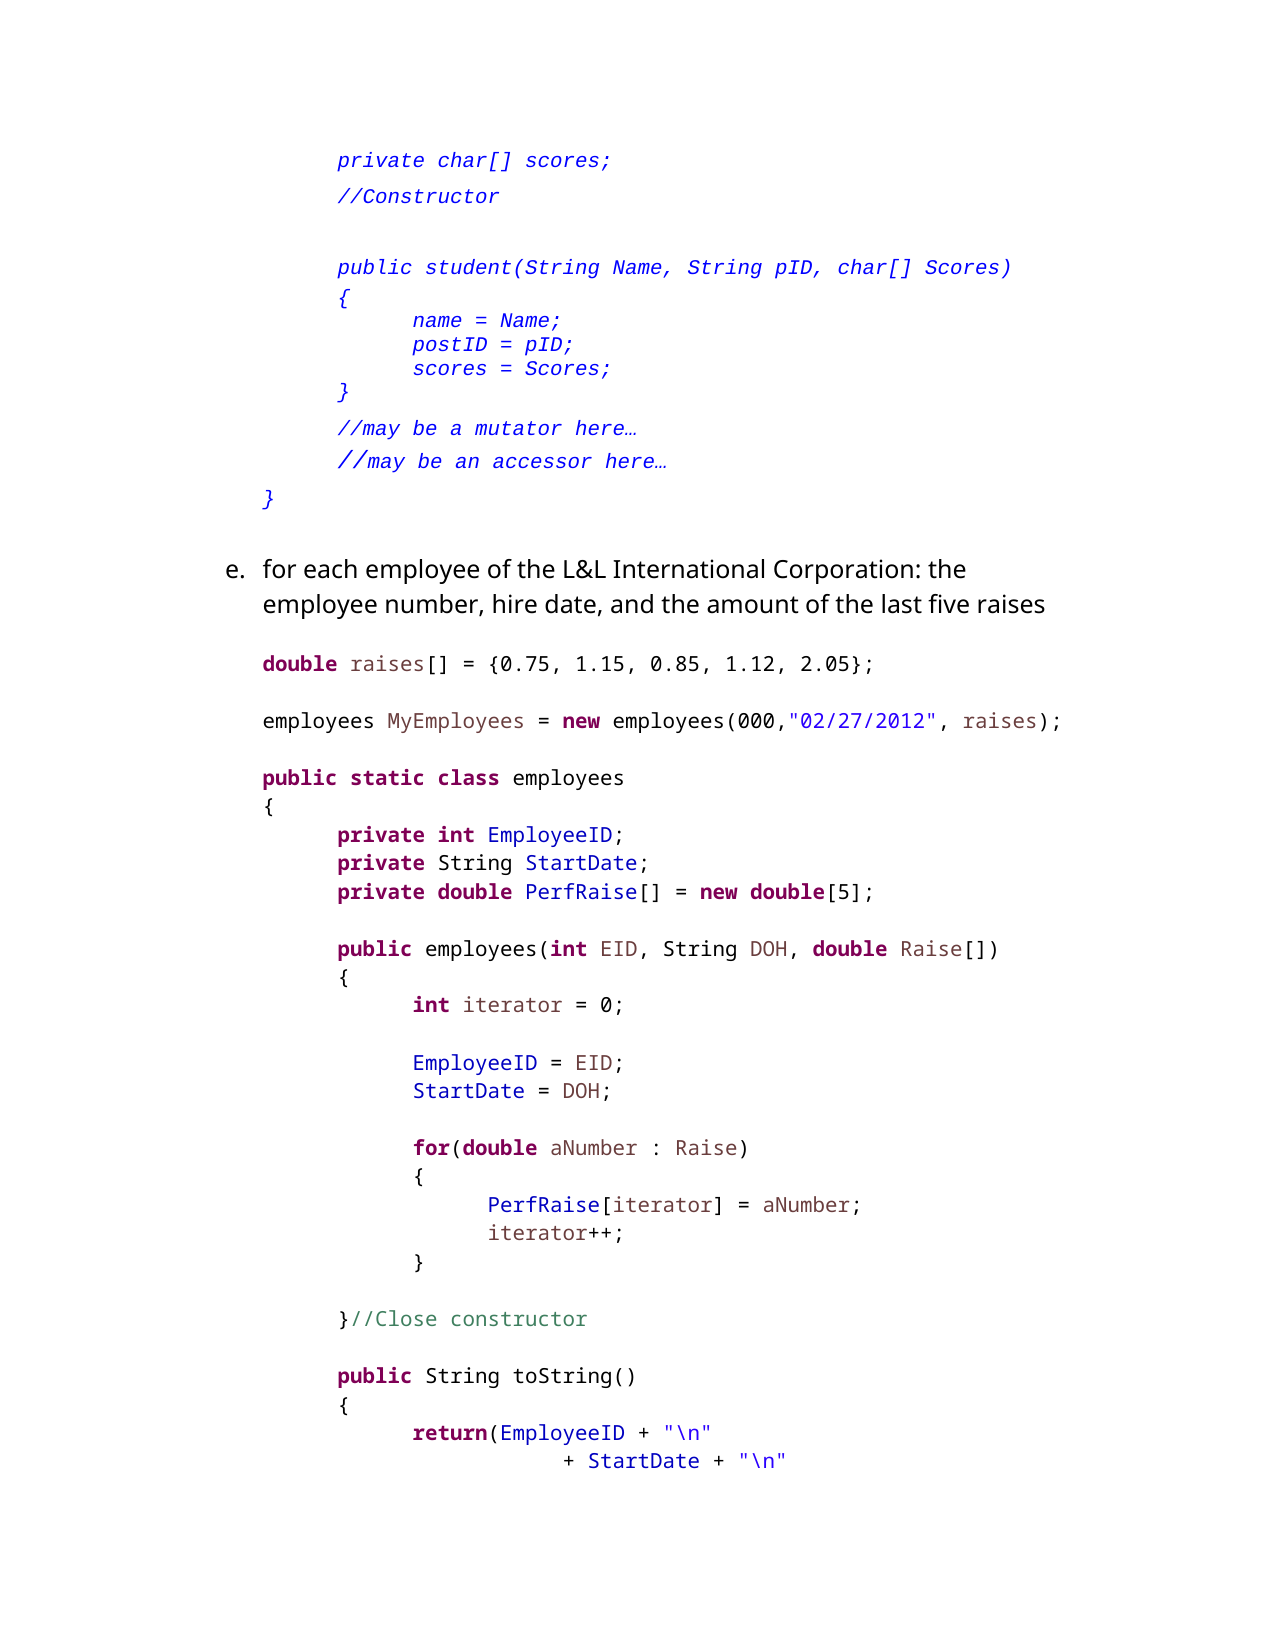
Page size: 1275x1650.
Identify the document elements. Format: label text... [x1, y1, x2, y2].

text + StartDate + "\n" [187, 1447, 1087, 1475]
text EmployeeID = EID; [187, 1048, 1087, 1076]
text PerfRaise[iterator] = aNumber; [187, 1190, 1087, 1218]
list for each employee of the L&L International Corporation: the employee number, hire date, and the amount of the last five raises [225, 552, 1087, 620]
text double raises[] = {0.75, 1.15, 0.85, 1.12, 2.05}; [187, 649, 1087, 677]
text { [187, 1390, 1087, 1418]
text { [187, 792, 1087, 820]
text private String StartDate; [187, 848, 1087, 877]
text int iterator = 0; [187, 991, 1087, 1019]
text //may be a mutator here… [337, 417, 1087, 441]
text //may be an accessor here… [187, 447, 1087, 476]
text employees MyEmployees = new employees(000,"02/27/2012", raises); [187, 706, 1087, 735]
text { [187, 962, 1087, 991]
text public student(String Name, String pID, char[] Scores) [337, 257, 1087, 281]
text private int EmployeeID; [187, 820, 1087, 848]
text //Constructor [337, 186, 1087, 210]
text { [187, 1162, 1087, 1190]
text scores = Scores; [187, 358, 1087, 381]
text }//Close constructor [187, 1304, 1087, 1332]
text } [187, 488, 1087, 512]
text public String toString() [187, 1361, 1087, 1390]
text { [187, 287, 1087, 310]
text private char[] scores; [337, 150, 1087, 174]
text } [187, 381, 1087, 405]
text private double PerfRaise[] = new double[5]; [187, 877, 1087, 905]
text postID = pID; [187, 334, 1087, 358]
text } [187, 1247, 1087, 1275]
text public employees(int EID, String DOH, double Raise[]) [187, 934, 1087, 962]
text name = Name; [187, 310, 1087, 334]
text StartDate = DOH; [187, 1076, 1087, 1105]
text for(double aNumber : Raise) [187, 1133, 1087, 1162]
text iterator++; [187, 1218, 1087, 1247]
text return(EmployeeID + "\n" [187, 1418, 1087, 1447]
text public static class employees [187, 763, 1087, 792]
